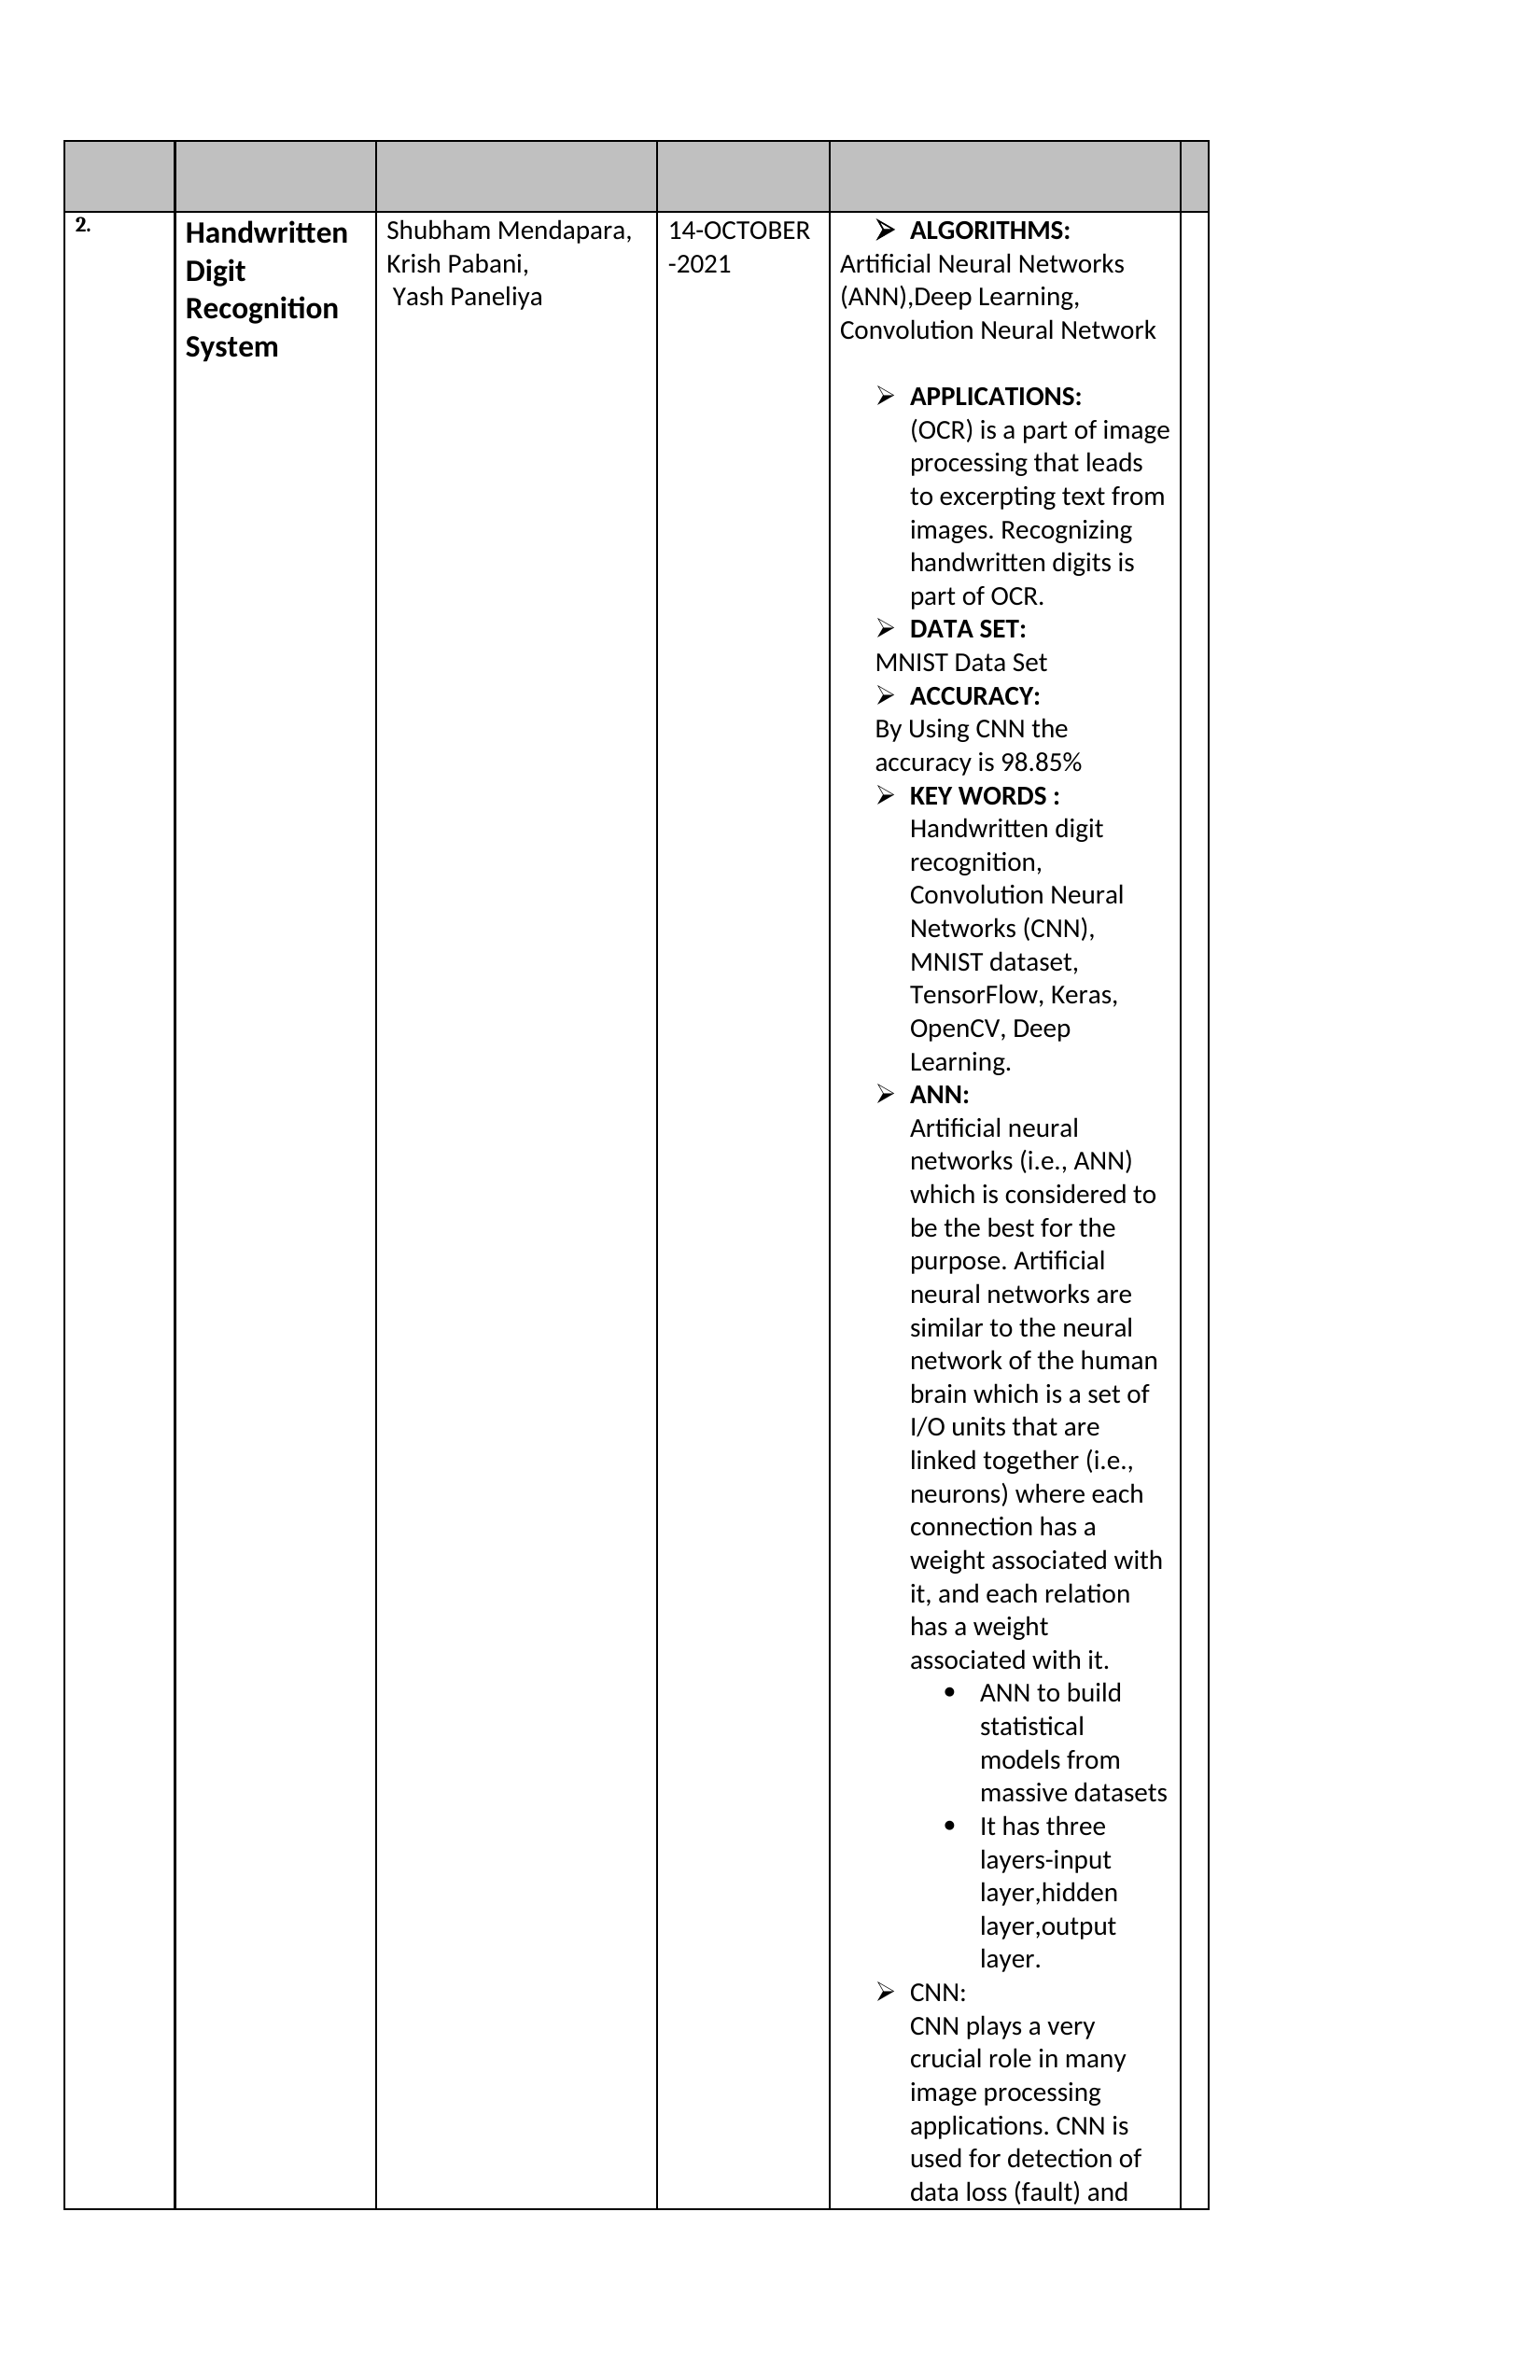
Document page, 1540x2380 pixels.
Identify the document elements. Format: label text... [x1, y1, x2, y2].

table_cell 2021 [658, 142, 829, 211]
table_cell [377, 142, 656, 211]
table_cell 14-OCTOBER -2021 [658, 213, 829, 2208]
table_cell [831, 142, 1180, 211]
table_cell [831, 213, 1180, 2208]
table_cell 2. [65, 213, 174, 2208]
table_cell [176, 213, 375, 2208]
table_cell 1. [65, 142, 174, 211]
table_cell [176, 142, 375, 211]
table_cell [377, 213, 656, 2208]
